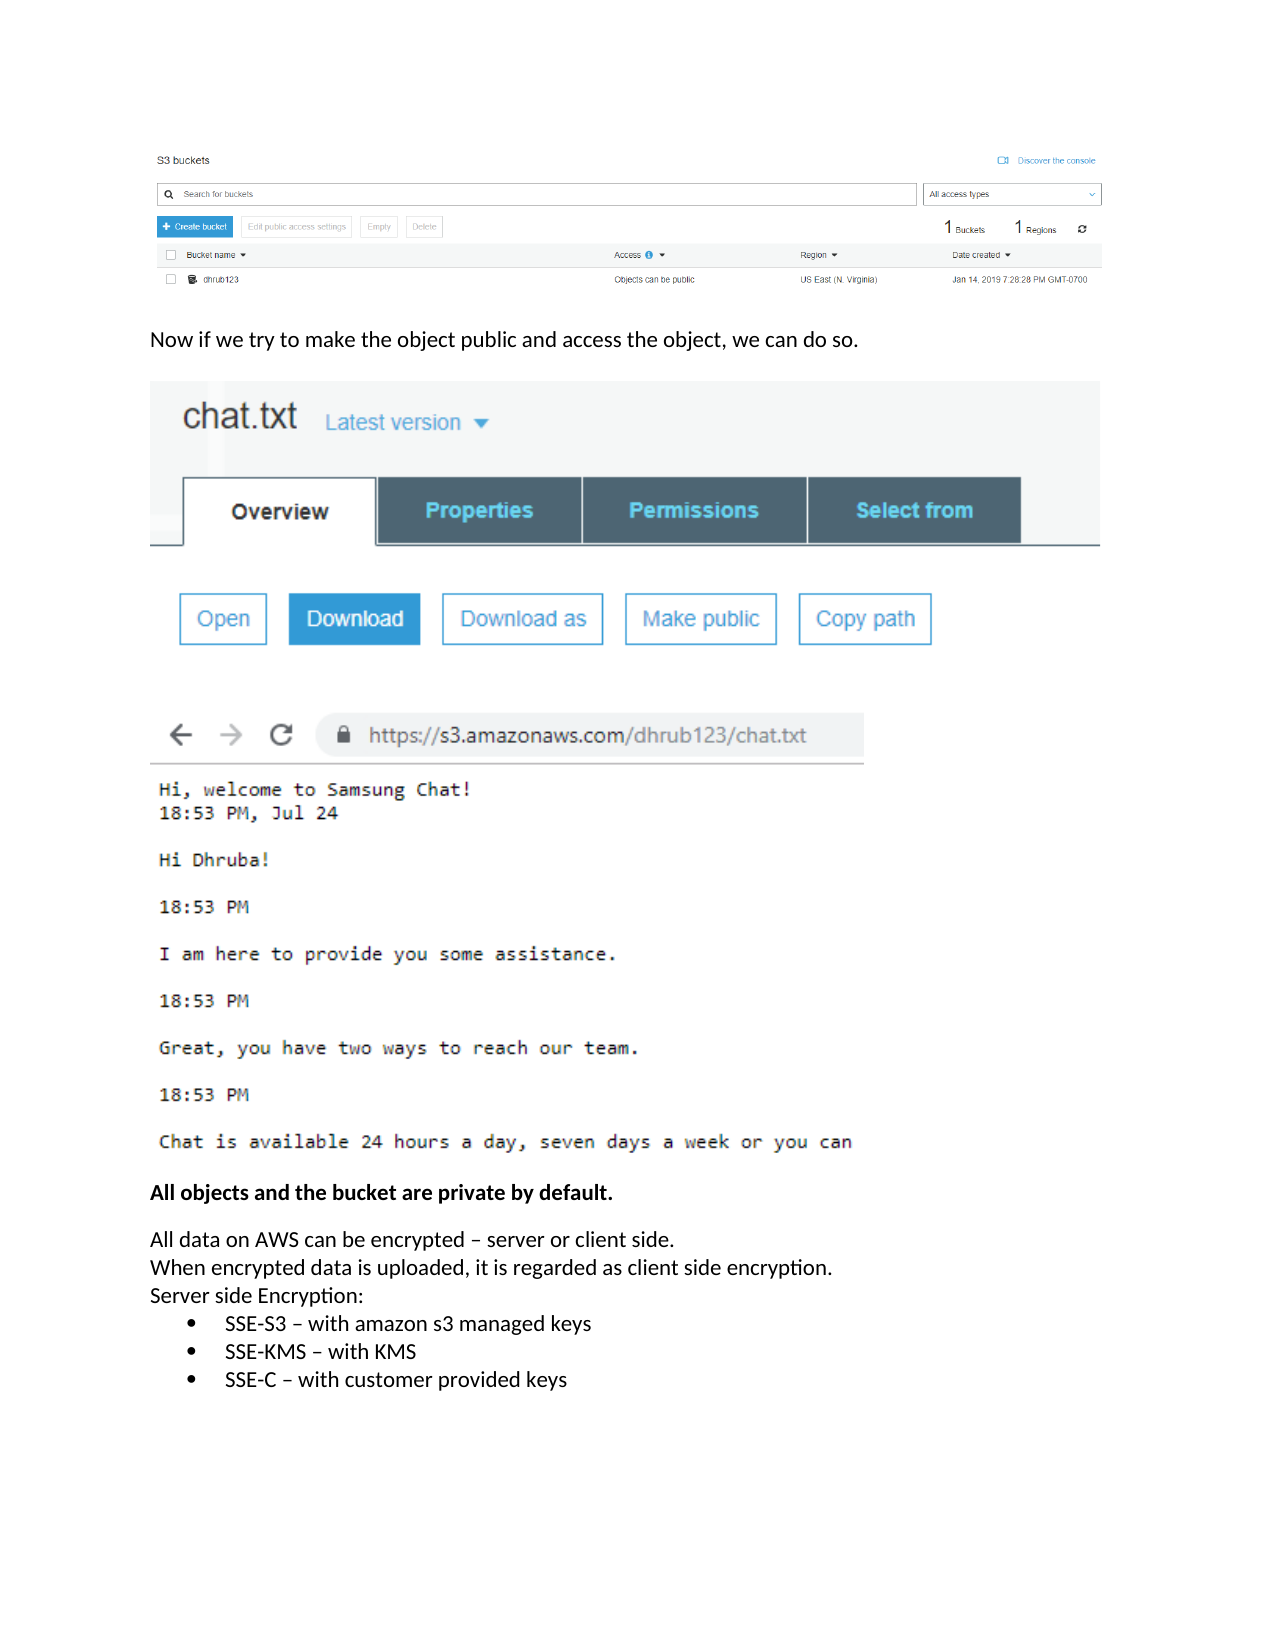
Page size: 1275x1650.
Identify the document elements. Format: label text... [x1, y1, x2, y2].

text Now if we try to make the object public and access the object, we can do so. [150, 325, 1125, 353]
text All objects and the bucket are private by default. [150, 1178, 1125, 1206]
text Server side Encryption: [150, 1281, 1125, 1309]
list SSE-S3 – with amazon s3 managed keys [187, 1309, 1125, 1337]
picture [150, 710, 864, 1178]
list SSE-C – with customer provided keys [187, 1365, 1125, 1393]
text When encrypted data is uploaded, it is regarded as client side encryption. [150, 1253, 1125, 1281]
list SSE-KMS – with KMS [187, 1337, 1125, 1365]
picture [150, 150, 1125, 297]
text All data on AWS can be encrypted – server or client side. [150, 1225, 1125, 1253]
picture [150, 381, 1100, 683]
